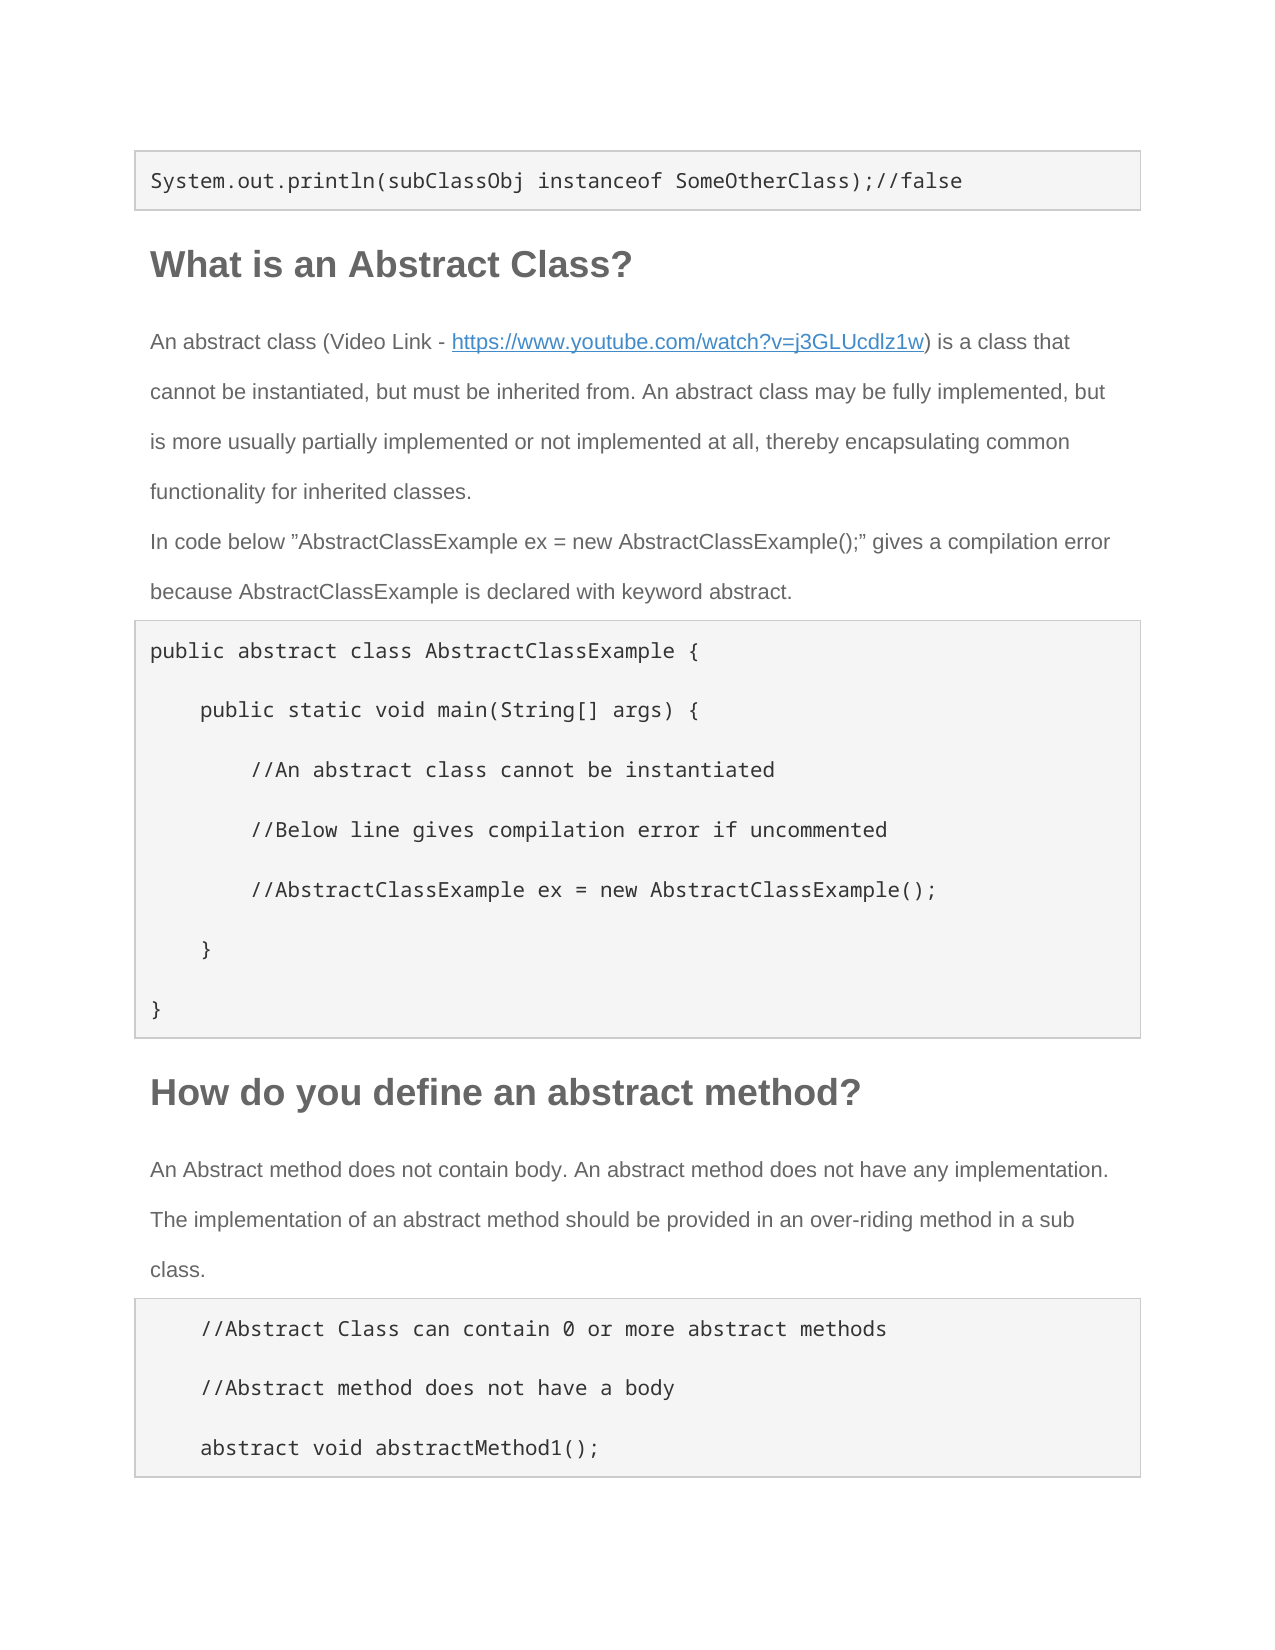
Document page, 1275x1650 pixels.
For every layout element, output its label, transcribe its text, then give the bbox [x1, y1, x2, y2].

subtitle How do you define an abstract method? [150, 1070, 1125, 1113]
text //Abstract method does not have a body [136, 1357, 1140, 1402]
text } [136, 918, 1140, 963]
text public static void main(String[] args) { [136, 679, 1140, 724]
text System.out.println(subClassObj instanceof SomeOtherClass);//false [136, 152, 1140, 209]
subtitle What is an Abstract Class? [150, 242, 1125, 285]
text abstract void abstractMethod1(); [136, 1417, 1140, 1476]
text //Abstract Class can contain 0 or more abstract methods [136, 1299, 1140, 1342]
text In code below ”AbstractClassExample ex = new AbstractClassExample();” gives a compilation error because AbstractClassExample is declared with keyword abstract. [150, 504, 1125, 604]
text } [136, 978, 1140, 1037]
text //An abstract class cannot be instantiated [136, 739, 1140, 784]
text //Below line gives compilation error if uncommented [136, 799, 1140, 843]
text An Abstract method does not contain body. An abstract method does not have any implementation. The implementation of an abstract method should be provided in an over-riding method in a sub class. [150, 1132, 1125, 1282]
text //AbstractClassExample ex = new AbstractClassExample(); [136, 858, 1140, 903]
text An abstract class (Video Link - https://www.youtube.com/watch?v=j3GLUcdlz1w) is a class that cannot be instantiated, but must be inherited from. An abstract class may be fully implemented, but is more usually partially implemented or not implemented at all, thereby encapsulating common functionality for inherited classes. [150, 304, 1125, 504]
text public abstract class AbstractClassExample { [136, 621, 1140, 664]
